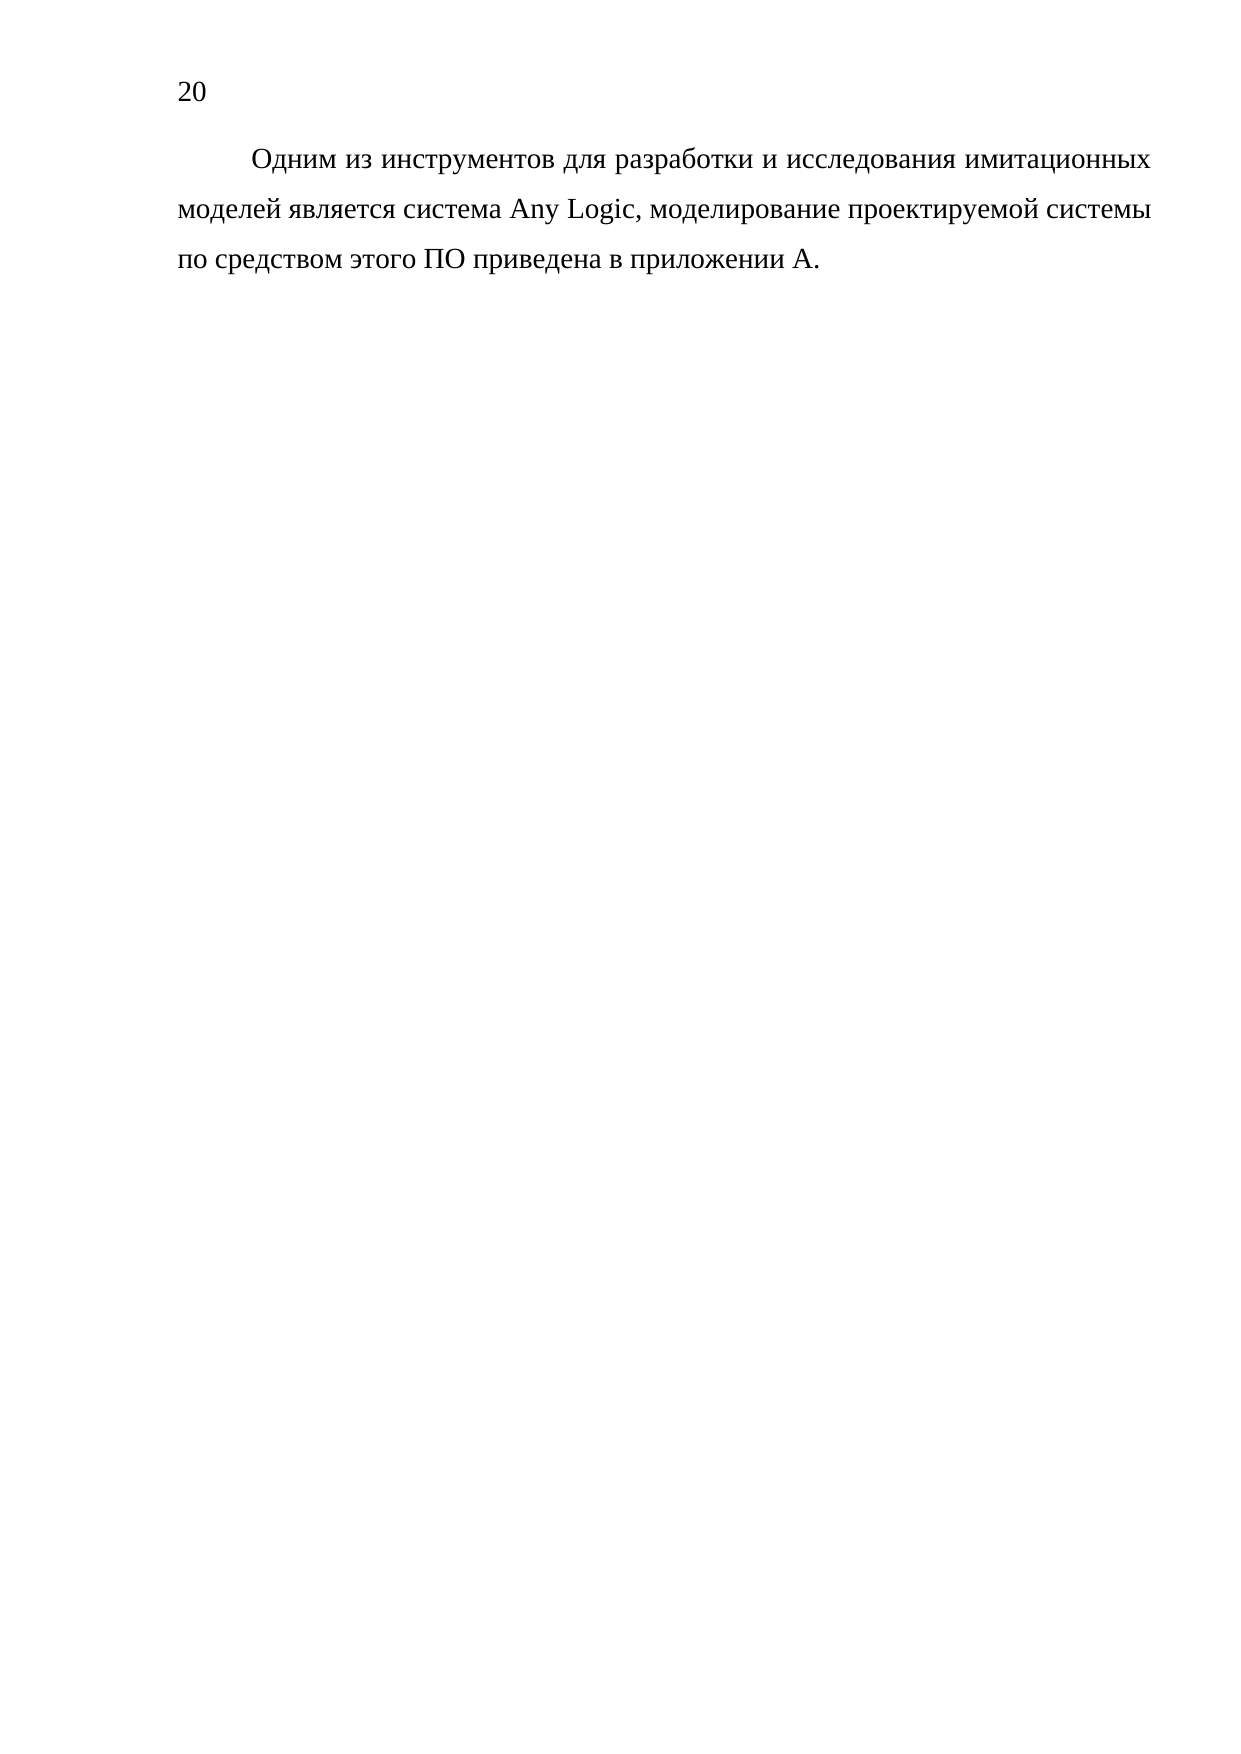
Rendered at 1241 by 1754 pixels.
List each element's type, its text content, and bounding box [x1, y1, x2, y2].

text Одним из инструментов для разработки и исследования имитационных моделей является система Any Logic, моделирование проектируемой системы по средством этого ПО приведена в приложении А. [177, 141, 1152, 275]
